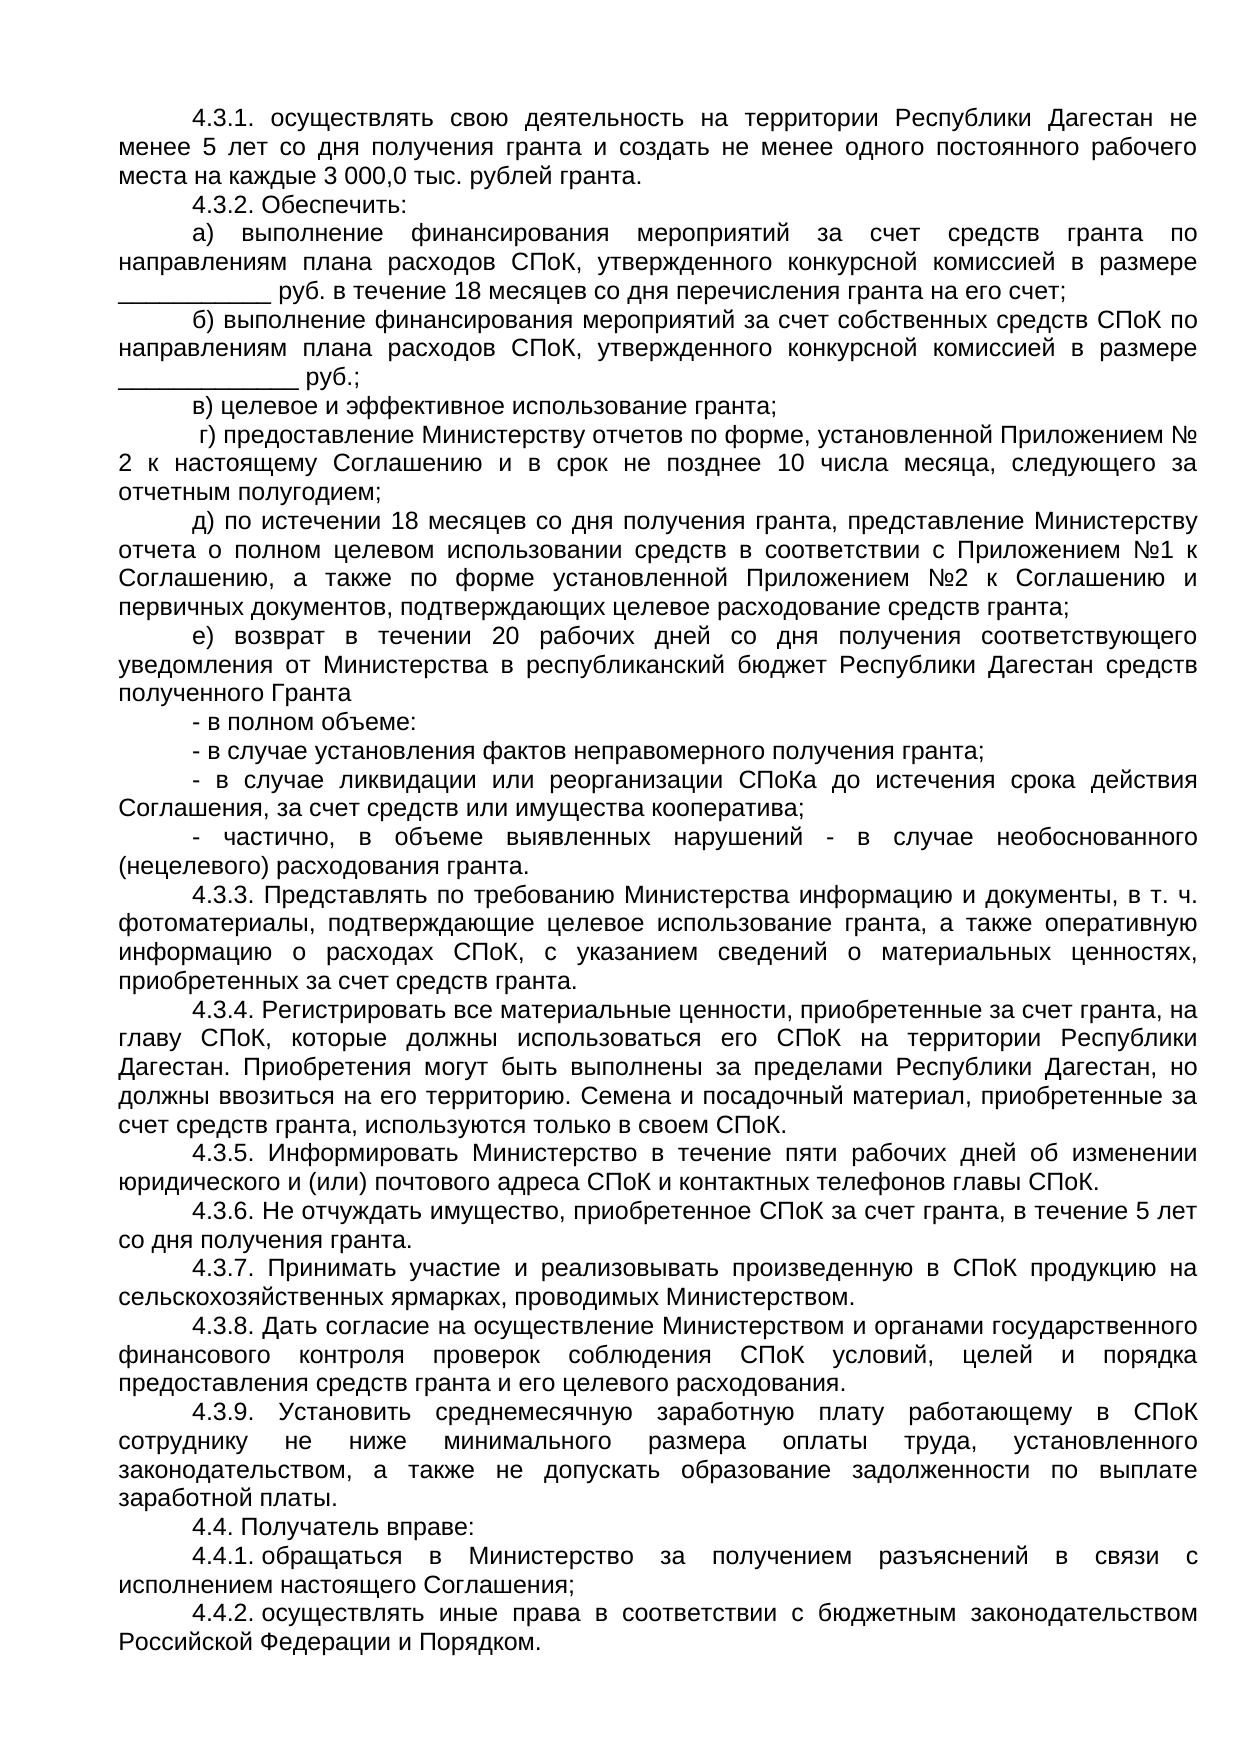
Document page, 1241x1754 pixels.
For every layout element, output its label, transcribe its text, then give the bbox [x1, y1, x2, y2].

text 4.3.5. Информировать Министерство в течение пяти рабочих дней об изменении юридического и (или) почтового адреса СПоК и контактных телефонов главы СПоК. [118, 1138, 1199, 1196]
text в) целевое и эффективное использование гранта; [118, 391, 1199, 419]
text 4.3.3. Представлять по требованию Министерства информацию и документы, в т. ч. фотоматериалы, подтверждающие целевое использование гранта, а также оперативную информацию о расходах СПоК, с указанием сведений о материальных ценностях, приобретенных за счет средств гранта. [118, 879, 1199, 994]
text - в случае ликвидации или реорганизации СПоКа до истечения срока действия Соглашения, за счет средств или имущества кооператива; [118, 764, 1199, 822]
text 4.4.1. обращаться в Министерство за получением разъяснений в связи с исполнением настоящего Соглашения; [118, 1541, 1199, 1598]
text 4.3.1. осуществлять свою деятельность на территории Республики Дагестан не менее 5 лет со дня получения гранта и создать не менее одного постоянного рабочего места на каждые 3 000,0 тыс. рублей гранта. [118, 103, 1199, 189]
text д) по истечении 18 месяцев со дня получения гранта, представление Министерству отчета о полном целевом использовании средств в соответствии с Приложением №1 к Соглашению, а также по форме установленной Приложением №2 к Соглашению и первичных документов, подтверждающих целевое расходование средств гранта; [118, 506, 1199, 621]
text - в случае установления фактов неправомерного получения гранта; [118, 736, 1199, 764]
text 4.4.2. осуществлять иные права в соответствии с бюджетным законодательством Российской Федерации и Порядком. [118, 1598, 1199, 1656]
text 4.3.9. Установить среднемесячную заработную плату работающему в СПоК сотруднику не ниже минимального размера оплаты труда, установленного законодательством, а также не допускать образование задолженности по выплате заработной платы. [118, 1397, 1199, 1512]
text 4.3.4. Регистрировать все материальные ценности, приобретенные за счет гранта, на главу СПоК, которые должны использоваться его СПоК на территории Республики Дагестан. Приобретения могут быть выполнены за пределами Республики Дагестан, но должны ввозиться на его территорию. Семена и посадочный материал, приобретенные за счет средств гранта, используются только в своем СПоК. [118, 994, 1199, 1138]
text - в полном объеме: [118, 707, 1199, 736]
text 4.4. Получатель вправе: [118, 1512, 1199, 1541]
text 4.3.8. Дать согласие на осуществление Министерством и органами государственного финансового контроля проверок соблюдения СПоК условий, целей и порядка предоставления средств гранта и его целевого расходования. [118, 1311, 1199, 1397]
text а) выполнение финансирования мероприятий за счет средств гранта по направлениям плана расходов СПоК, утвержденного конкурсной комиссией в размере ___________ руб. в течение 18 месяцев со дня перечисления гранта на его счет; [118, 218, 1199, 304]
text г) предоставление Министерству отчетов по форме, установленной Приложением № 2 к настоящему Соглашению и в срок не позднее 10 числа месяца, следующего за отчетным полугодием; [118, 419, 1199, 506]
text б) выполнение финансирования мероприятий за счет собственных средств СПоК по направлениям плана расходов СПоК, утвержденного конкурсной комиссией в размере _____________ руб.; [118, 304, 1199, 391]
text 4.3.7. Принимать участие и реализовывать произведенную в СПоК продукцию на сельскохозяйственных ярмарках, проводимых Министерством. [118, 1253, 1199, 1311]
text 4.3.6. Не отчуждать имущество, приобретенное СПоК за счет гранта, в течение 5 лет со дня получения гранта. [118, 1196, 1199, 1253]
text 4.3.2. Обеспечить: [118, 189, 1199, 218]
text е) возврат в течении 20 рабочих дней со дня получения соответствующего уведомления от Министерства в республиканский бюджет Республики Дагестан средств полученного Гранта [118, 621, 1199, 707]
text - частично, в объеме выявленных нарушений - в случае необоснованного (нецелевого) расходования гранта. [118, 822, 1199, 879]
